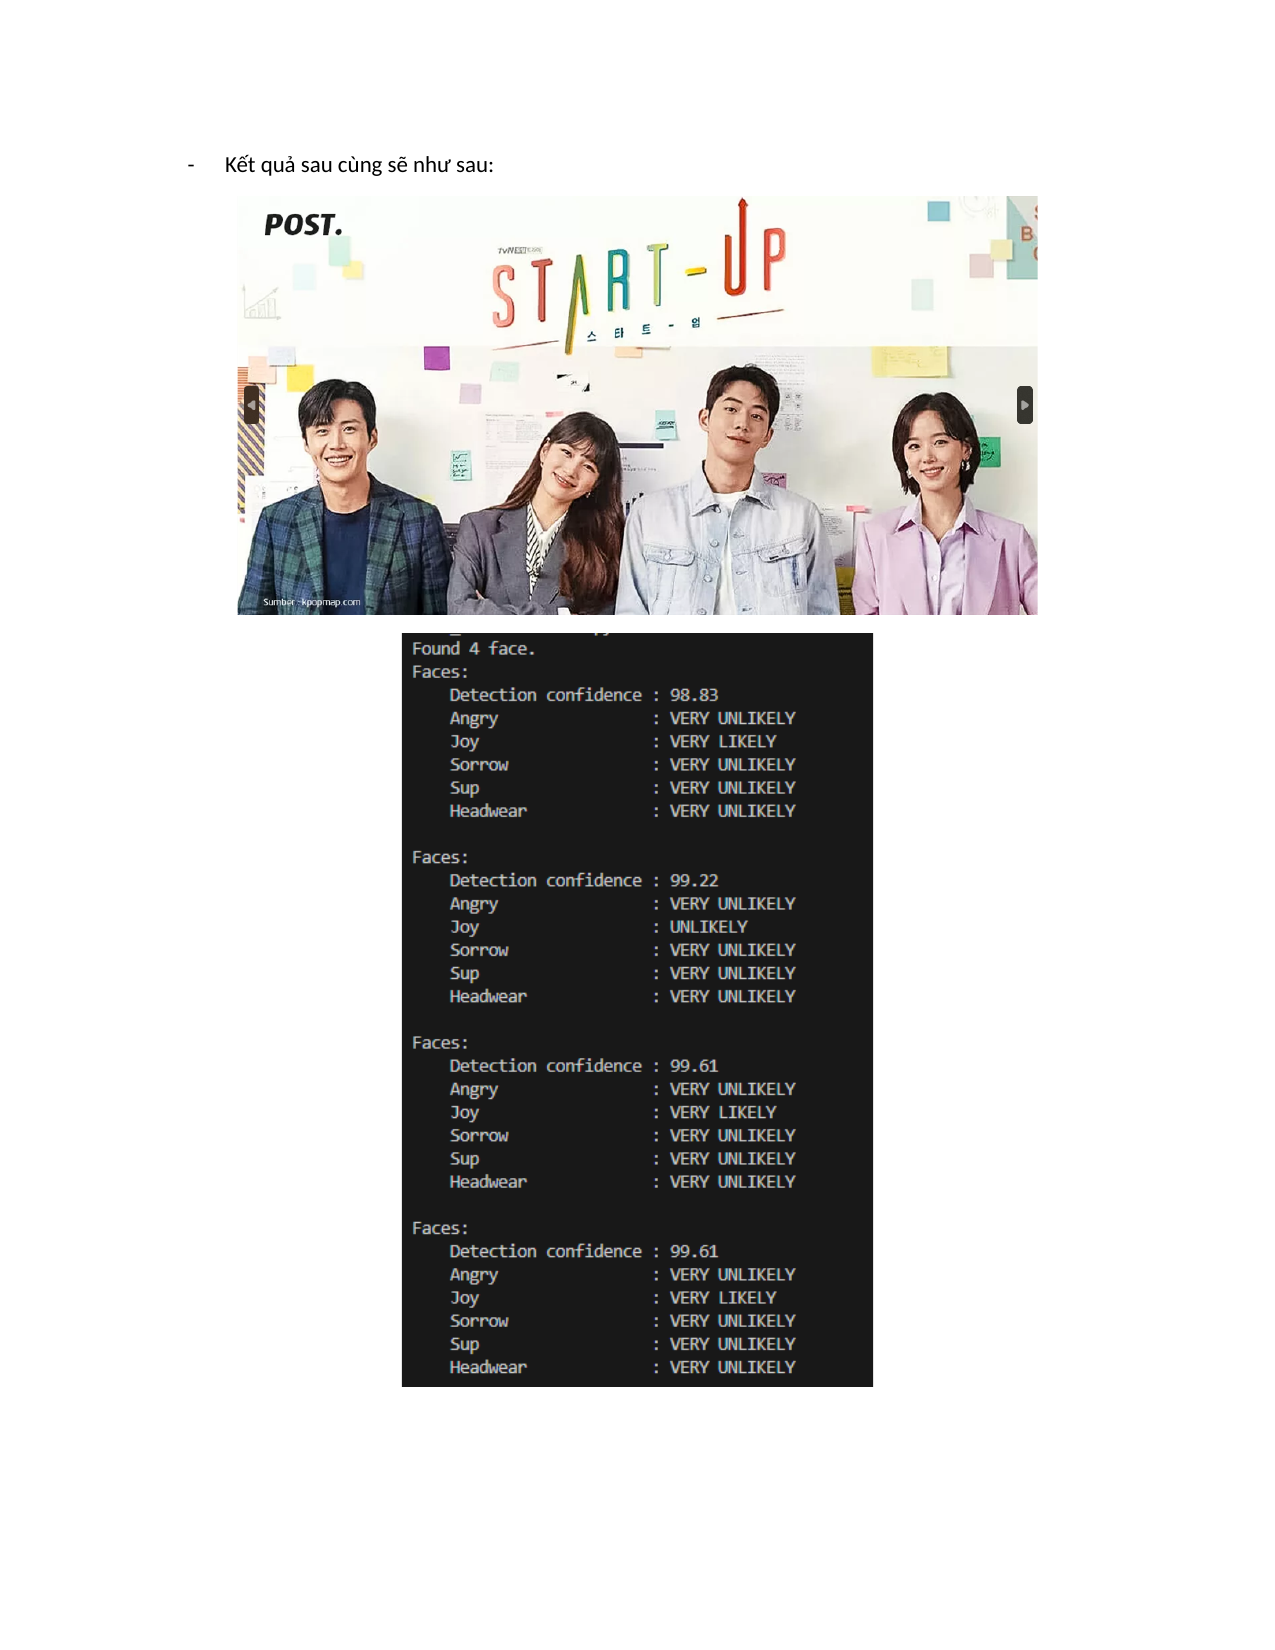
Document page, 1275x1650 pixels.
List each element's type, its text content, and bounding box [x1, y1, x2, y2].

picture [237, 196, 1038, 615]
list Kết quả sau cùng sẽ như sau: [187, 150, 1125, 178]
picture [401, 633, 874, 1387]
